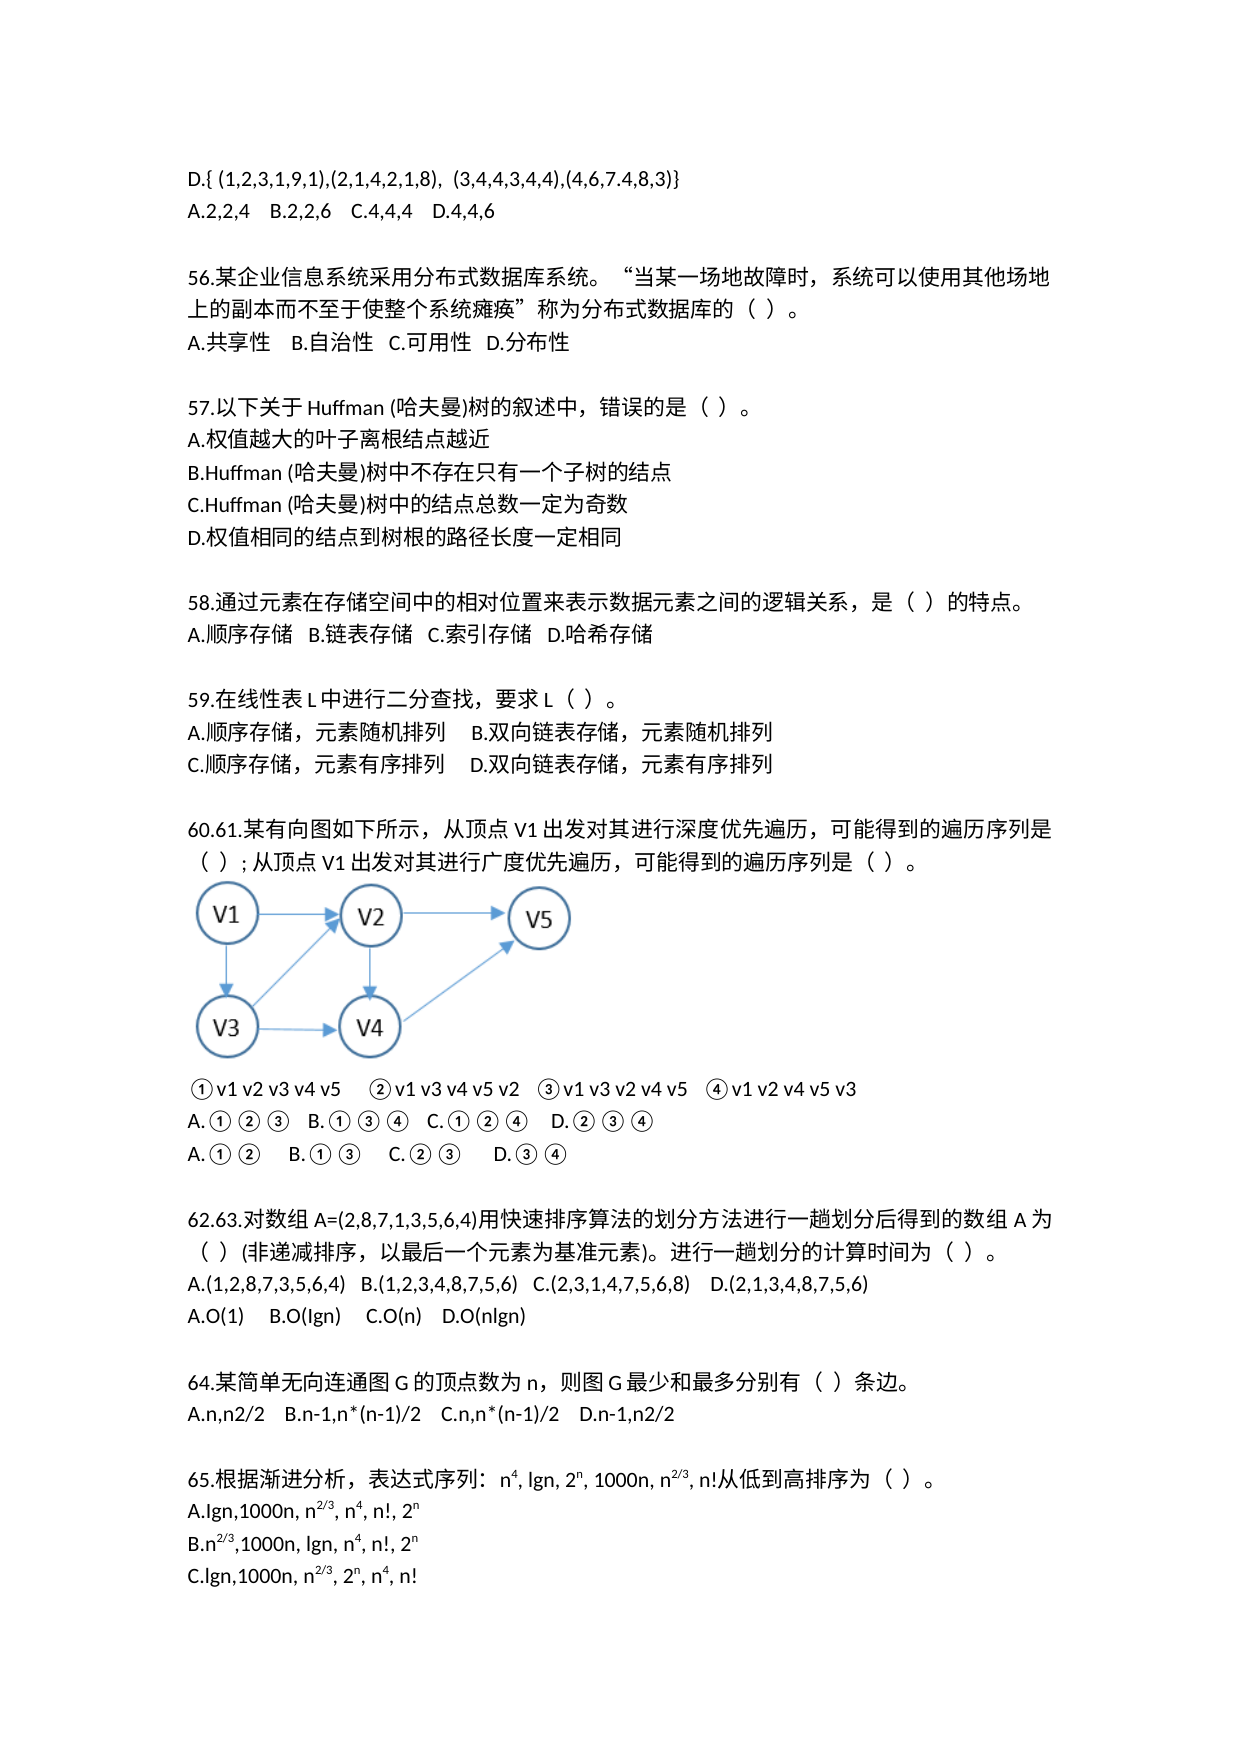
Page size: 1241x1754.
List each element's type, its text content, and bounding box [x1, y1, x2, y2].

text A.Ign,1000n, n2/3, n4, n!, 2n [187, 1494, 1053, 1527]
text 57.以下关于Huffman (哈夫曼)树的叙述中，错误的是（ ）。 [187, 389, 1053, 422]
text 58.通过元素在存储空间中的相对位置来表示数据元素之间的逻辑关系，是（ ）的特点。 [187, 584, 1053, 617]
text D.权值相同的结点到树根的路径长度一定相同 [187, 519, 1053, 552]
text 56.某企业信息系统采用分布式数据库系统。“当某一场地故障时，系统可以使用其他场地上的副本而不至于使整个系统瘫痪”称为分布式数据库的（ ）。 [187, 259, 1053, 324]
text A.n,n2/2 B.n-1,n*(n-1)/2 C.n,n*(n-1)/2 D.n-1,n2/2 [187, 1397, 1053, 1429]
text B.Huffman (哈夫曼)树中不存在只有一个子树的结点 [187, 454, 1053, 487]
text A.顺序存储 B.链表存储 C.索引存储 D.哈希存储 [187, 617, 1053, 649]
text D.{ (1,2,3,1,9,1),(2,1,4,2,1,8), (3,4,4,3,4,4),(4,6,7.4,8,3)} [187, 162, 1053, 194]
text A.①②③ B.①③④ C.①②④ D.②③④ [187, 1104, 1053, 1137]
text 62.63.对数组A=(2,8,7,1,3,5,6,4)用快速排序算法的划分方法进行一趟划分后得到的数组A为（ ）(非递减排序，以最后一个元素为基准元素)。进行一趟划分的计算时间为（ ）。 [187, 1202, 1053, 1267]
text C.Huffman (哈夫曼)树中的结点总数一定为奇数 [187, 487, 1053, 519]
text B.n2/3,1000n, lgn, n4, n!, 2n [187, 1527, 1053, 1559]
text A.O(1) B.O(Ign) C.O(n) D.O(nlgn) [187, 1299, 1053, 1332]
text ①v1 v2 v3 v4 v5 ②v1 v3 v4 v5 v2 ③v1 v3 v2 v4 v5 ④v1 v2 v4 v5 v3 [187, 1072, 1053, 1104]
text C.顺序存储，元素有序排列 D.双向链表存储，元素有序排列 [187, 747, 1053, 779]
text A.顺序存储，元素随机排列 B.双向链表存储，元素随机排列 [187, 714, 1053, 747]
text C.lgn,1000n, n2/3, 2n, n4, n! [187, 1559, 1053, 1592]
text 64.某简单无向连通图G的顶点数为n，则图G最少和最多分别有（ ）条边。 [187, 1364, 1053, 1397]
text A.权值越大的叶子离根结点越近 [187, 422, 1053, 454]
text 60.61.某有向图如下所示，从顶点V1出发对其进行深度优先遍历，可能得到的遍历序列是（ ）; 从顶点V1出发对其进行广度优先遍历，可能得到的遍历序列是（ ）。 [187, 812, 1053, 877]
text A.2,2,4 B.2,2,6 C.4,4,4 D.4,4,6 [187, 194, 1053, 227]
text A.(1,2,8,7,3,5,6,4) B.(1,2,3,4,8,7,5,6) C.(2,3,1,4,7,5,6,8) D.(2,1,3,4,8,7,5,6) [187, 1267, 1053, 1299]
text A.①② B.①③ C.②③ D.③④ [187, 1137, 1053, 1169]
text 65.根据渐进分析，表达式序列：n4, lgn, 2n, 1000n, n2/3, n!从低到高排序为（ ）。 [187, 1462, 1053, 1494]
picture [187, 877, 584, 1065]
text 59.在线性表L中进行二分查找，要求L（ ）。 [187, 682, 1053, 714]
text A.共享性 B.自治性 C.可用性 D.分布性 [187, 324, 1053, 357]
